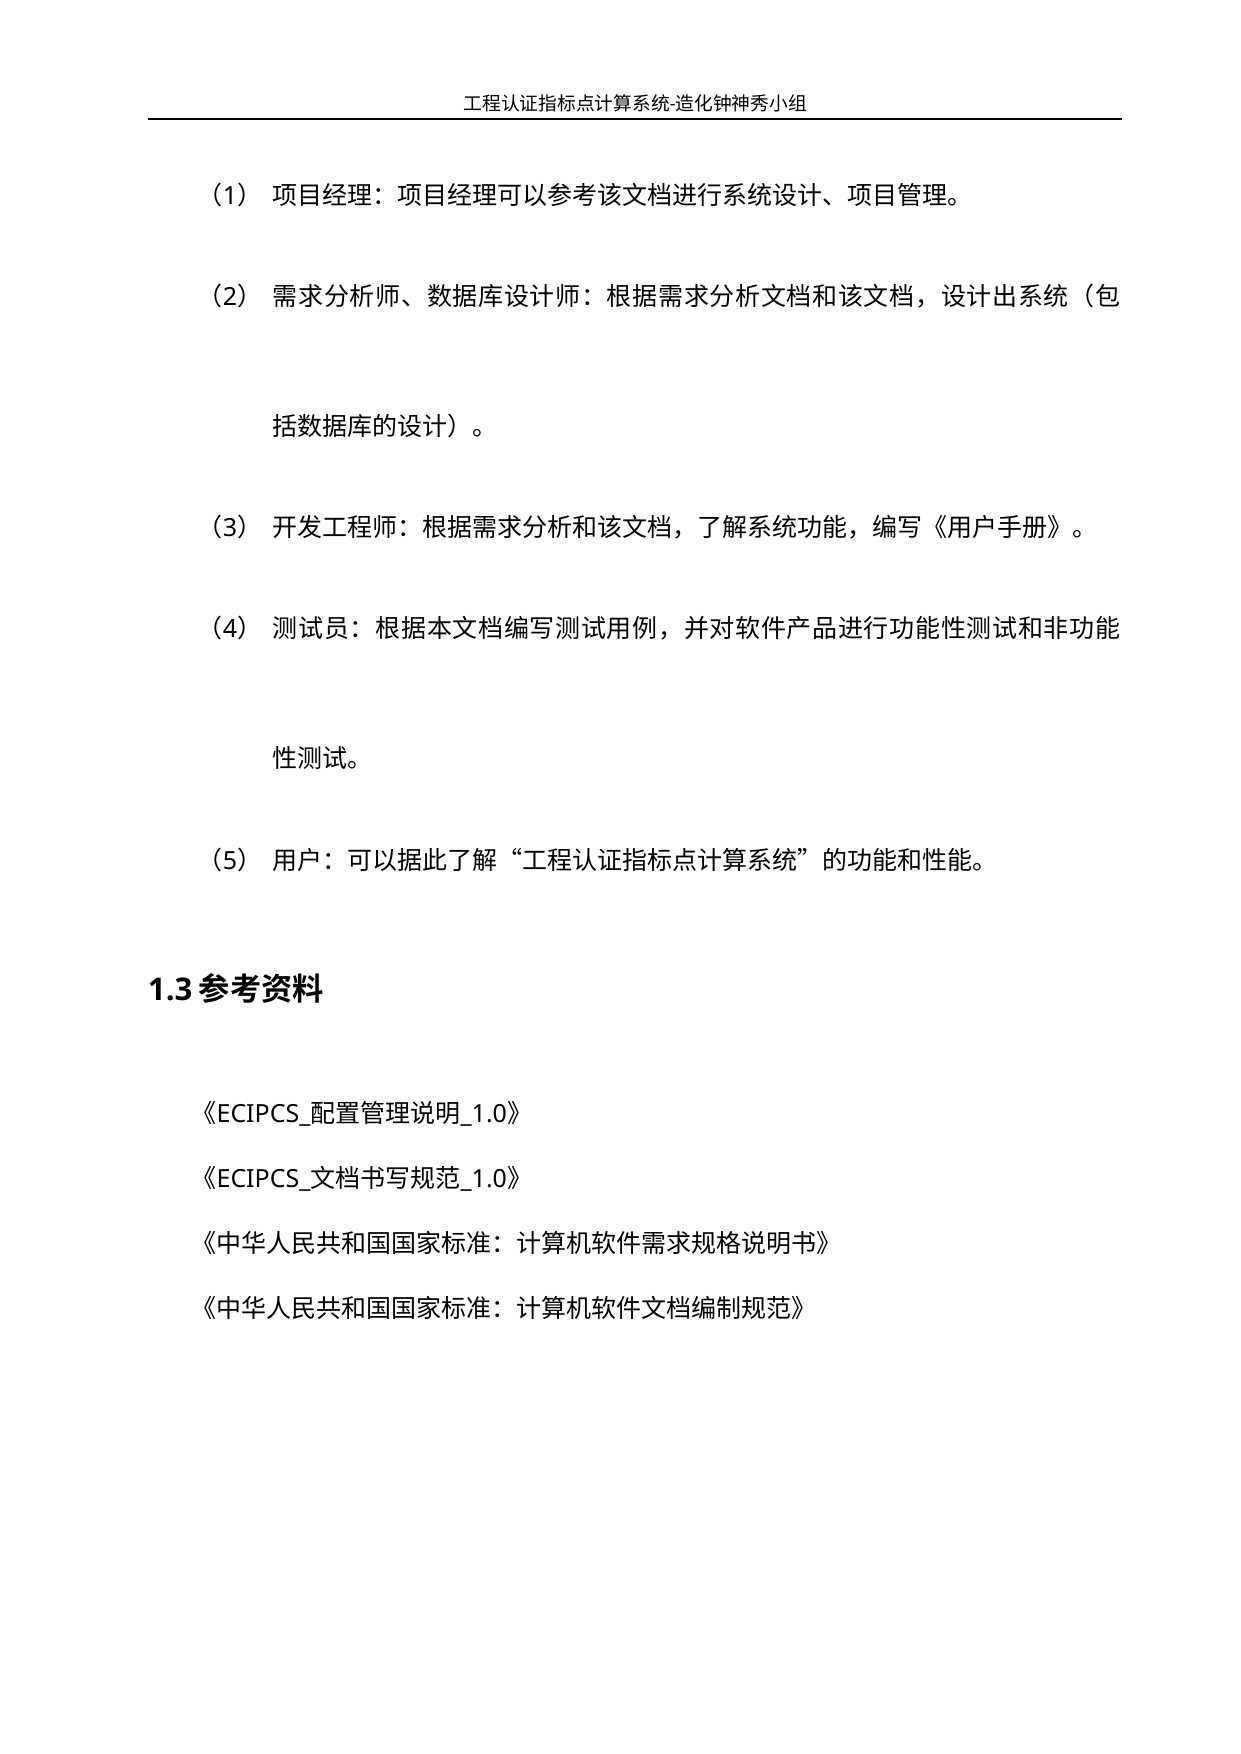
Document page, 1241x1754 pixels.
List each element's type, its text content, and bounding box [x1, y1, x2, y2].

text 《中华人民共和国国家标准：计算机软件需求规格说明书》 [148, 1209, 1122, 1274]
list 开发工程师：根据需求分析和该文档，了解系统功能，编写《用户手册》。 [198, 493, 1122, 558]
text 《中华人民共和国国家标准：计算机软件文档编制规范》 [148, 1274, 1122, 1339]
text 《ECIPCS_文档书写规范_1.0》 [148, 1144, 1122, 1209]
list 需求分析师、数据库设计师：根据需求分析文档和该文档，设计出系统（包括数据库的设计）。 [198, 262, 1122, 457]
list 用户：可以据此了解“工程认证指标点计算系统”的功能和性能。 [198, 826, 1122, 891]
list 测试员：根据本文档编写测试用例，并对软件产品进行功能性测试和非功能性测试。 [198, 594, 1122, 789]
text 《ECIPCS_配置管理说明_1.0》 [148, 1079, 1122, 1144]
list 项目经理：项目经理可以参考该文档进行系统设计、项目管理。 [198, 161, 1122, 226]
subtitle 1.3参考资料 [148, 954, 1122, 1019]
